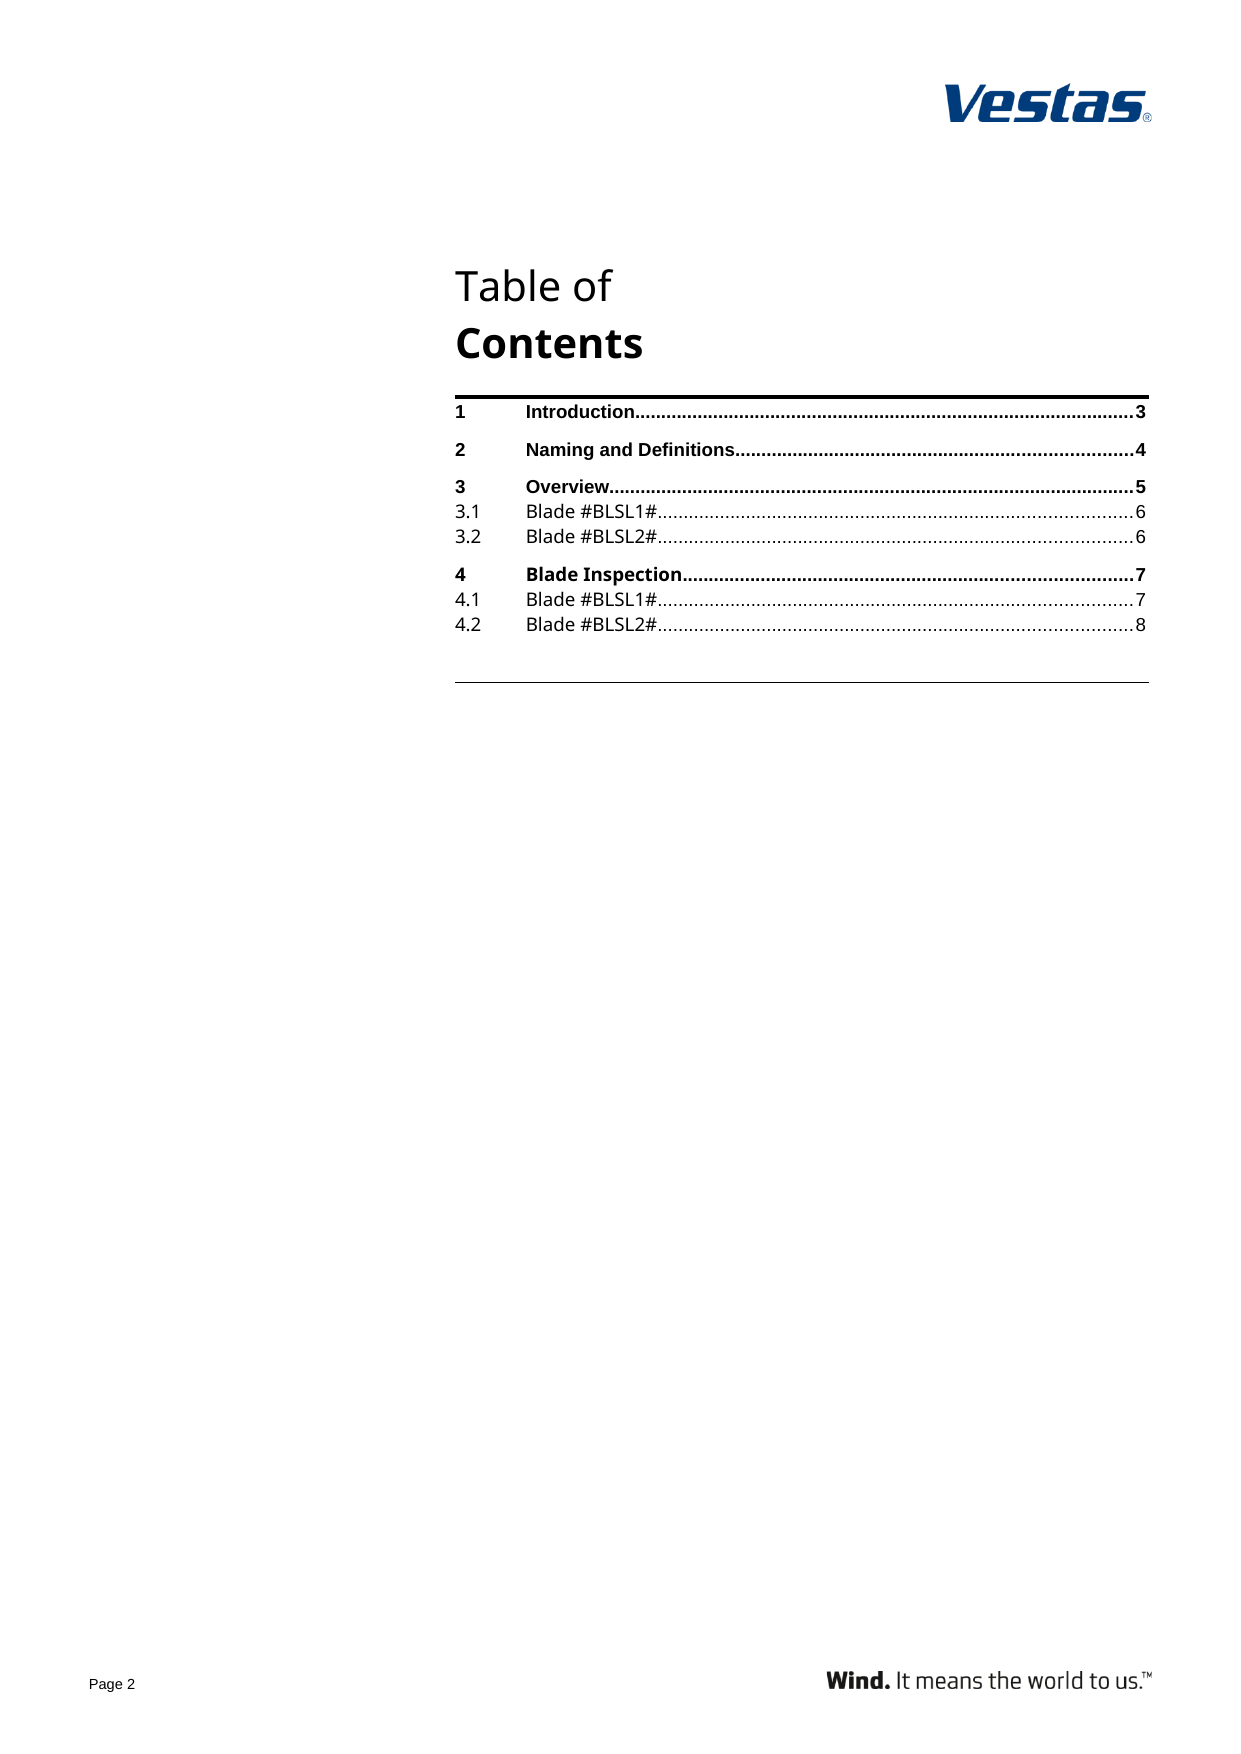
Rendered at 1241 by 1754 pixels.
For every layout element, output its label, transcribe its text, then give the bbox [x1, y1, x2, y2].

table_header Table of Contents [455, 257, 786, 395]
table_header 1 Introduction 3 2 Naming and Definitions 4 3 Overview 5 3.1 Blade #BLSL1# 6 3.2 Blade #BLSL2# 6 4 Blade Inspection 7 4.1 Blade #BLSL1# 7 4.2 Blade #BLSL2# 8 [455, 399, 1149, 682]
picture [945, 83, 1152, 122]
picture [826, 1671, 1152, 1689]
